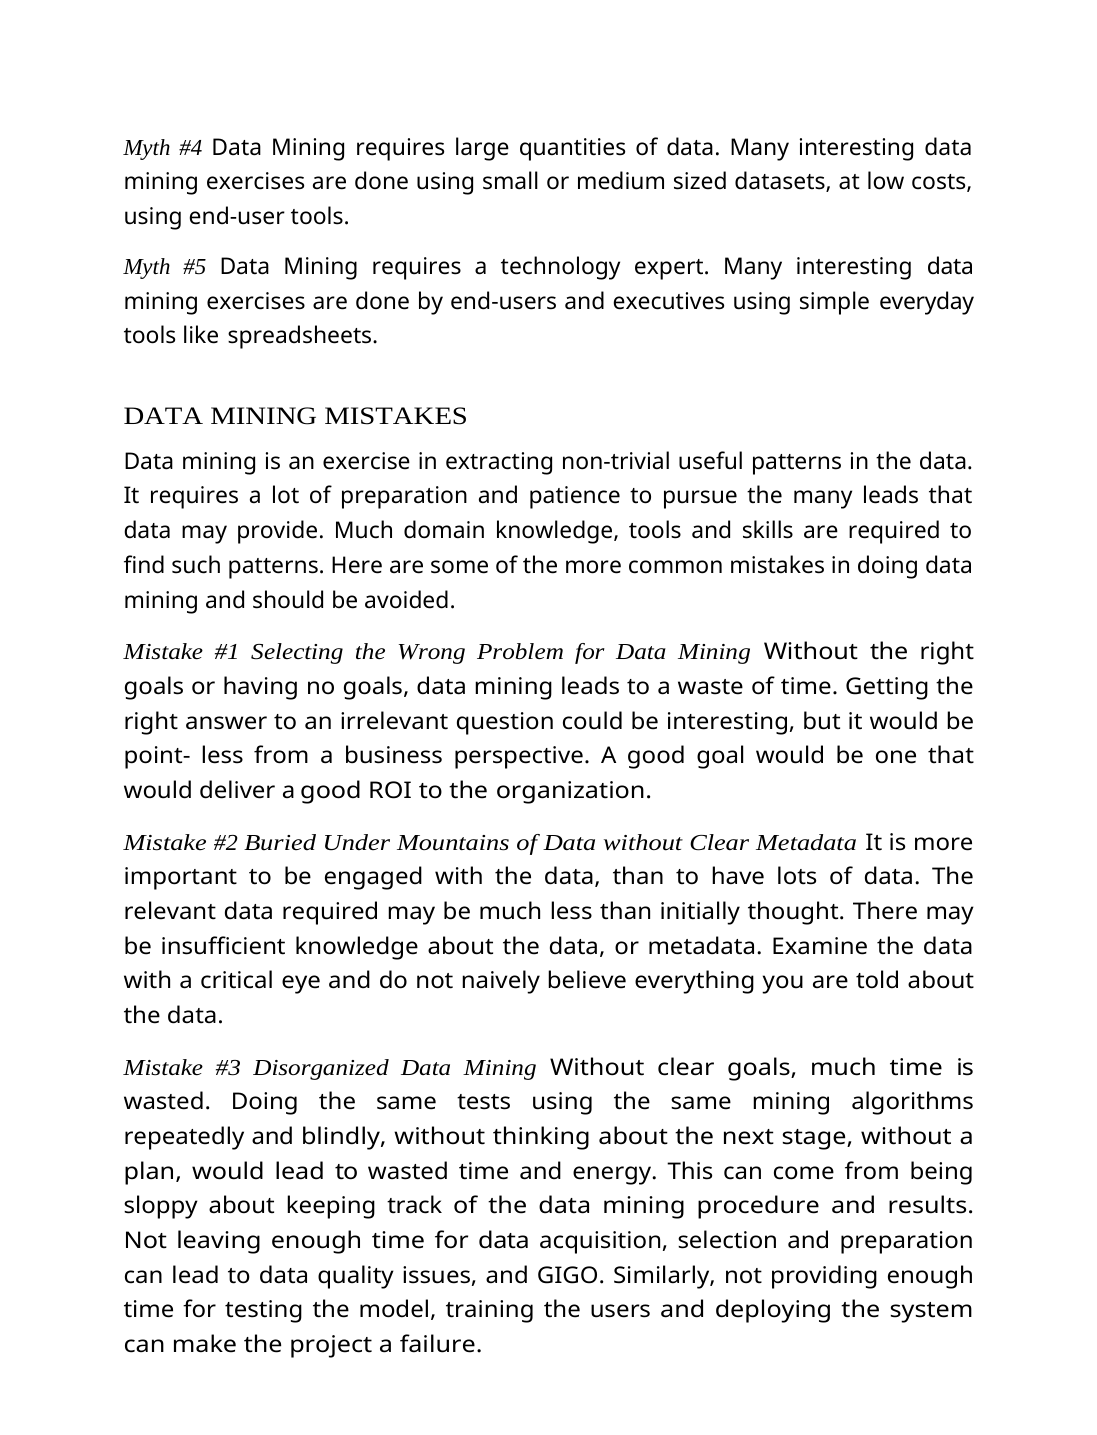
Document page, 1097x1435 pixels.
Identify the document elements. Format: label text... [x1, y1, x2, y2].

subtitle DATA MINING MISTAKES [123, 401, 1097, 429]
text Mistake #1 Selecting the Wrong Problem for Data Mining Without the right goals or having no goals, data mining leads to a waste of time. Getting the right answer to an irrelevant question could be interesting, but it would be point- less from a business perspective. A good goal would be one that would deliver a good ROI to the organization. [123, 635, 974, 805]
text Myth #4 Data Mining requires large quantities of data. Many interesting data mining exercises are done using small or medium sized datasets, at low costs, using end-user tools. [123, 131, 974, 231]
text Mistake #2 Buried Under Mountains of Data without Clear Metadata It is more important to be engaged with the data, than to have lots of data. The relevant data required may be much less than initially thought. There may be insufficient knowledge about the data, or metadata. Examine the data with a critical eye and do not naively believe everything you are told about the data. [123, 826, 974, 1030]
text Myth #5 Data Mining requires a technology expert. Many interesting data mining exercises are done by end-users and executives using simple everyday tools like spreadsheets. [123, 250, 974, 350]
text Mistake #3 Disorganized Data Mining Without clear goals, much time is wasted. Doing the same tests using the same mining algorithms repeatedly and blindly, without thinking about the next stage, without a plan, would lead to wasted time and energy. This can come from being sloppy about keeping track of the data mining procedure and results. Not leaving enough time for data acquisition, selection and preparation can lead to data quality issues, and GIGO. Similarly, not providing enough time for testing the model, training the users and deploying the system can make the project a failure. [123, 1051, 974, 1359]
text Data mining is an exercise in extracting non-trivial useful patterns in the data. It requires a lot of preparation and patience to pursue the many leads that data may provide. Much domain knowledge, tools and skills are required to find such patterns. Here are some of the more common mistakes in doing data mining and should be avoided. [123, 445, 974, 615]
